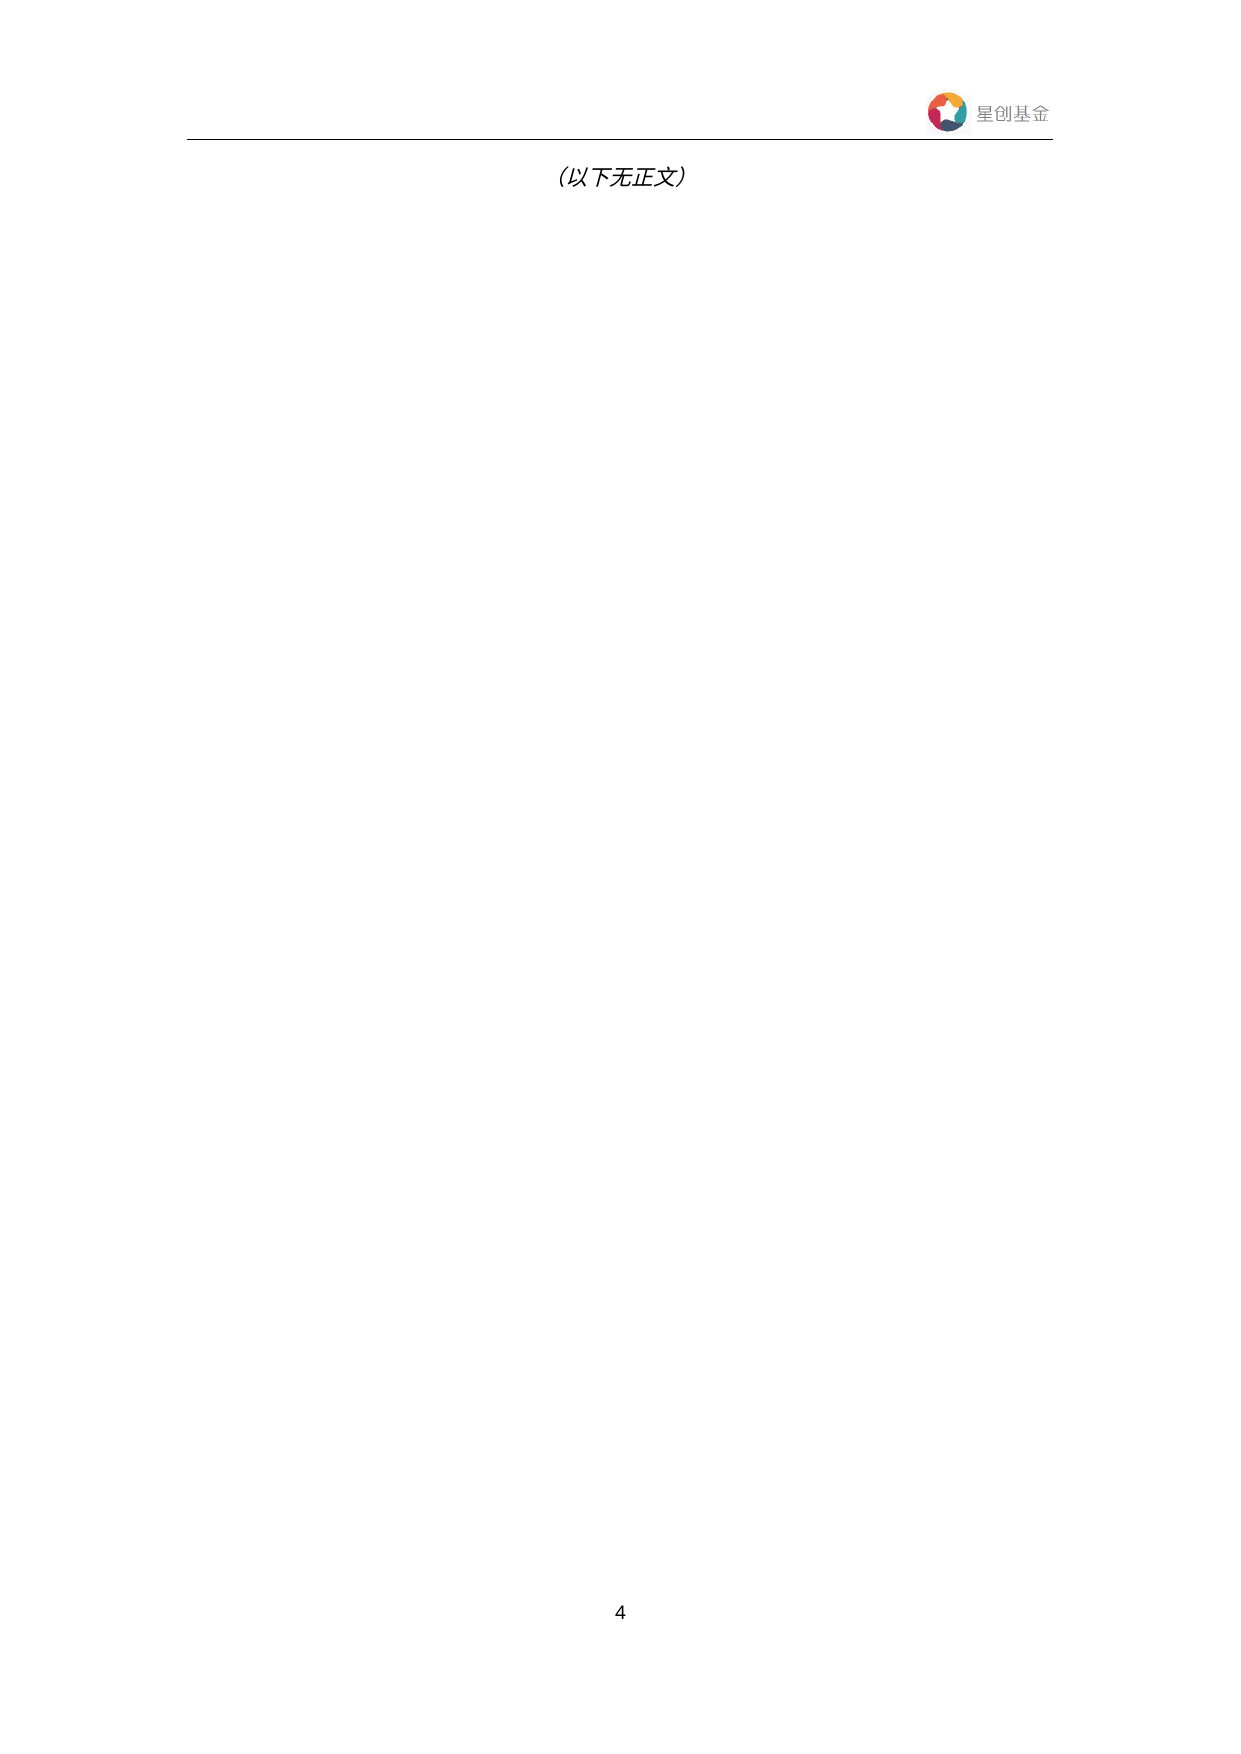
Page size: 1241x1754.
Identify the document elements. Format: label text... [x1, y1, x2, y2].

text （以下无正文） [187, 160, 1053, 192]
picture [926, 88, 1054, 135]
